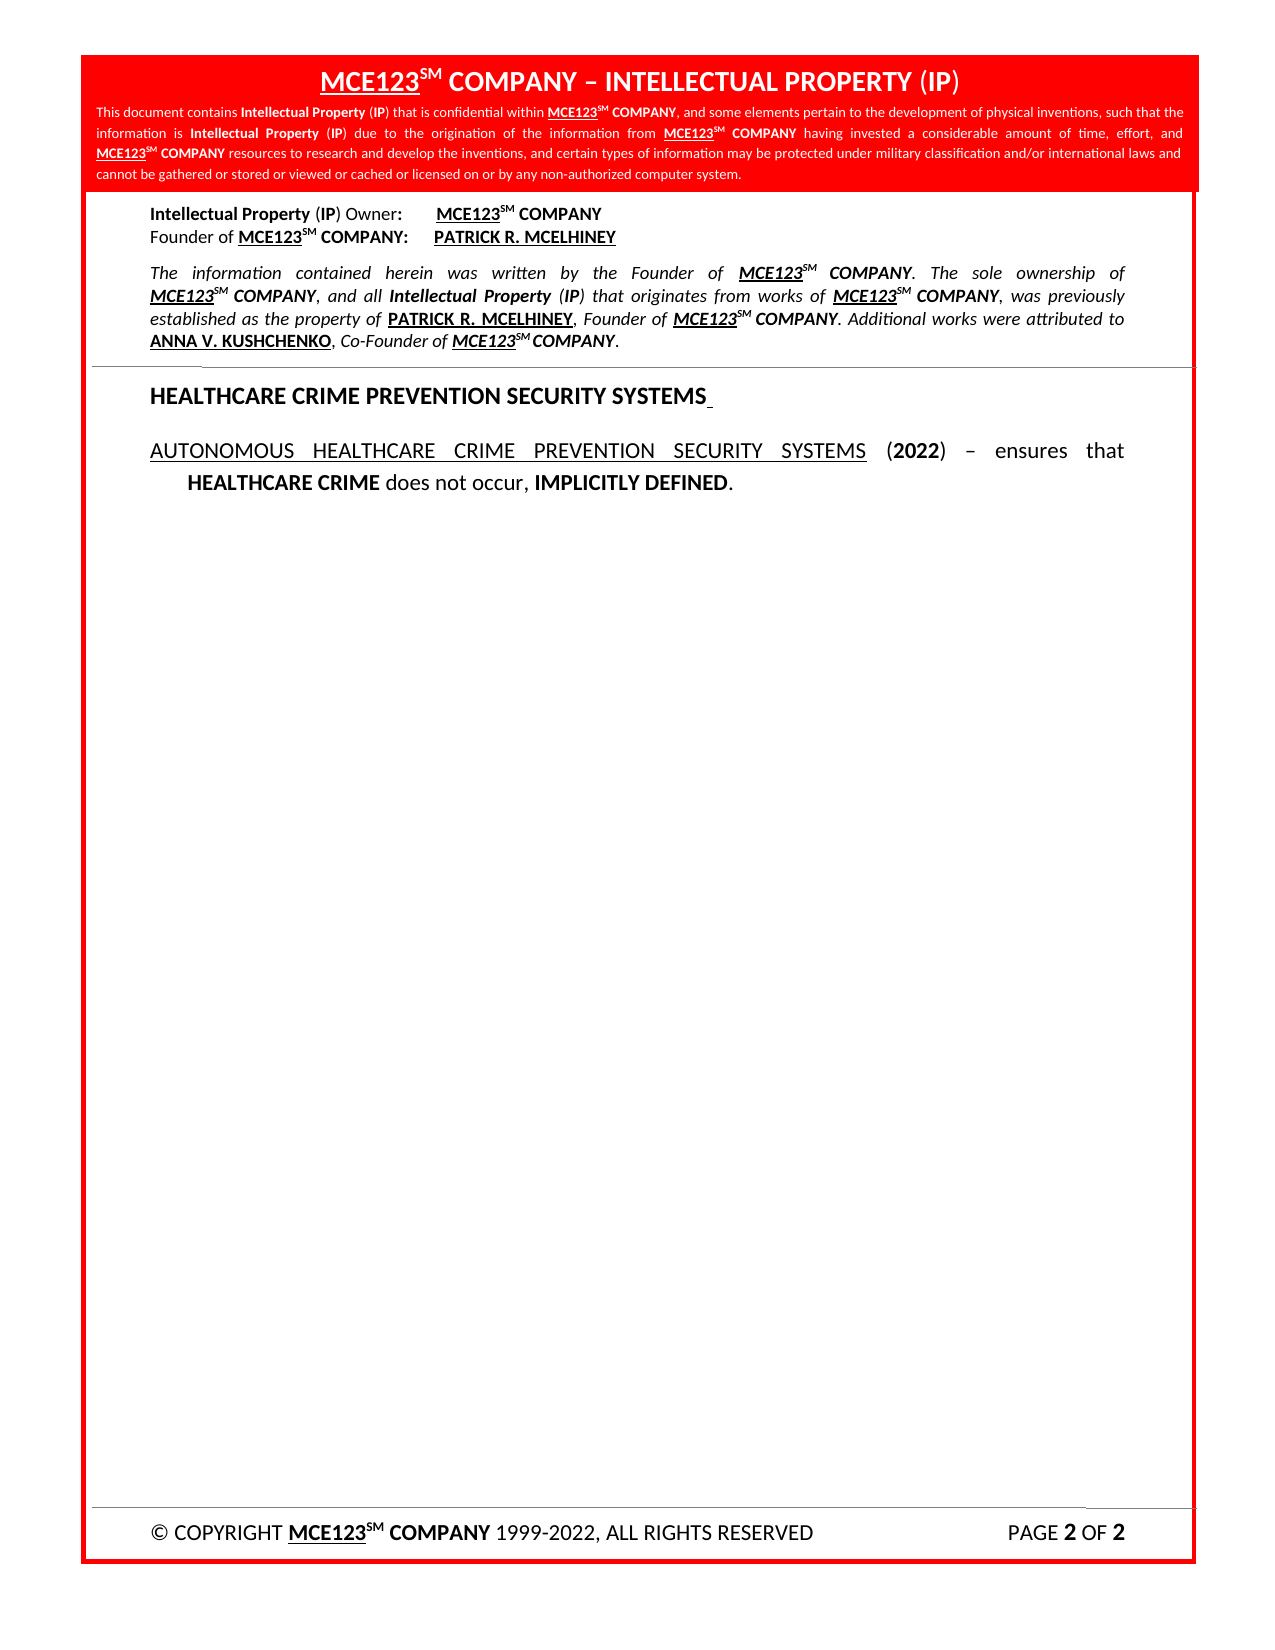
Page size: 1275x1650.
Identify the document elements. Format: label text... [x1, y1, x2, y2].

text AUTONOMOUS HEALTHCARE CRIME PREVENTION SECURITY SYSTEMS (2022) – ensures that HEALTHCARE CRIME does not occur, IMPLICITLY DEFINED. [150, 436, 1125, 497]
text HEALTHCARE CRIME PREVENTION SECURITY SYSTEMS [150, 381, 1125, 411]
